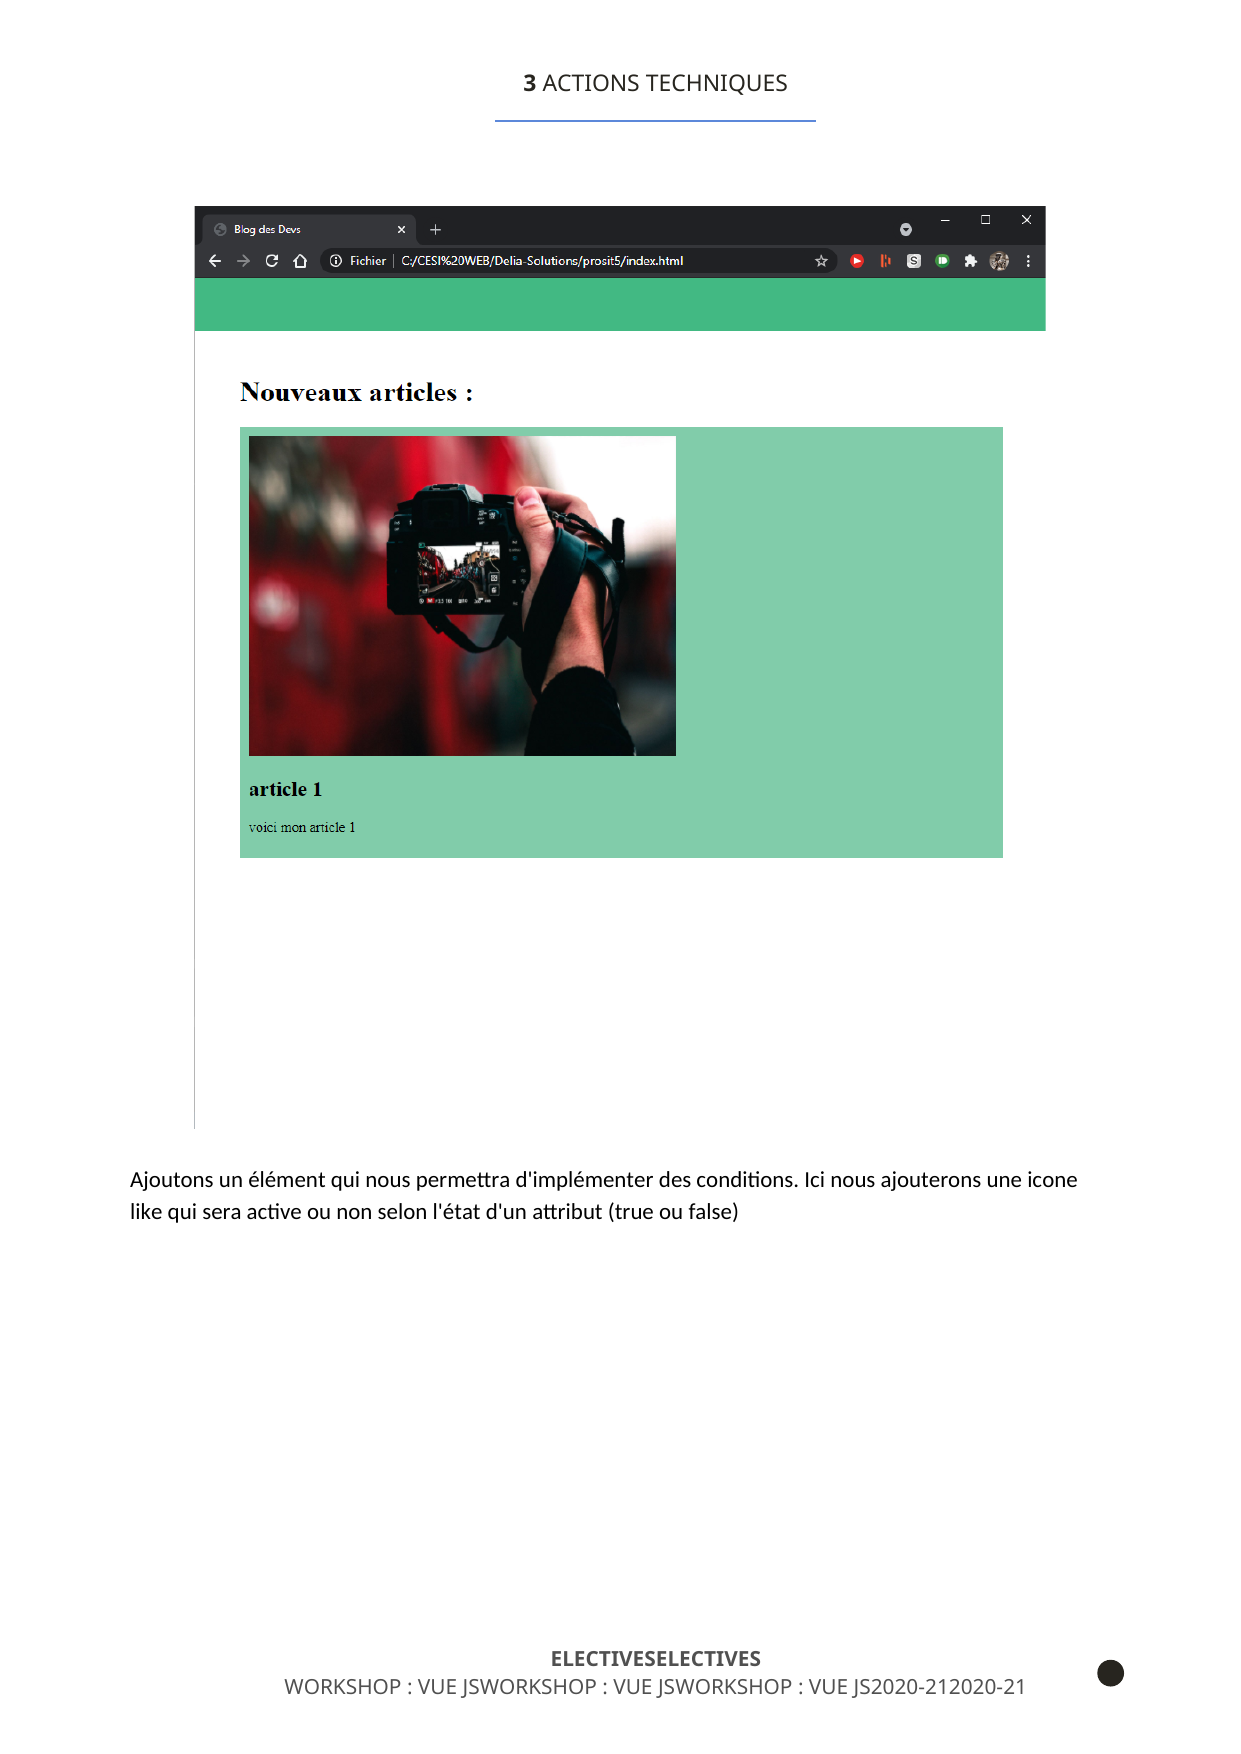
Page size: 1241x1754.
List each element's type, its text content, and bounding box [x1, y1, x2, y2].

picture [194, 206, 1046, 1129]
text Ajoutons un élément qui nous permettra d'implémenter des conditions. Ici nous ajouterons une icone like qui sera active ou non selon l'état d'un attribut (true ou false) [130, 1165, 1110, 1225]
